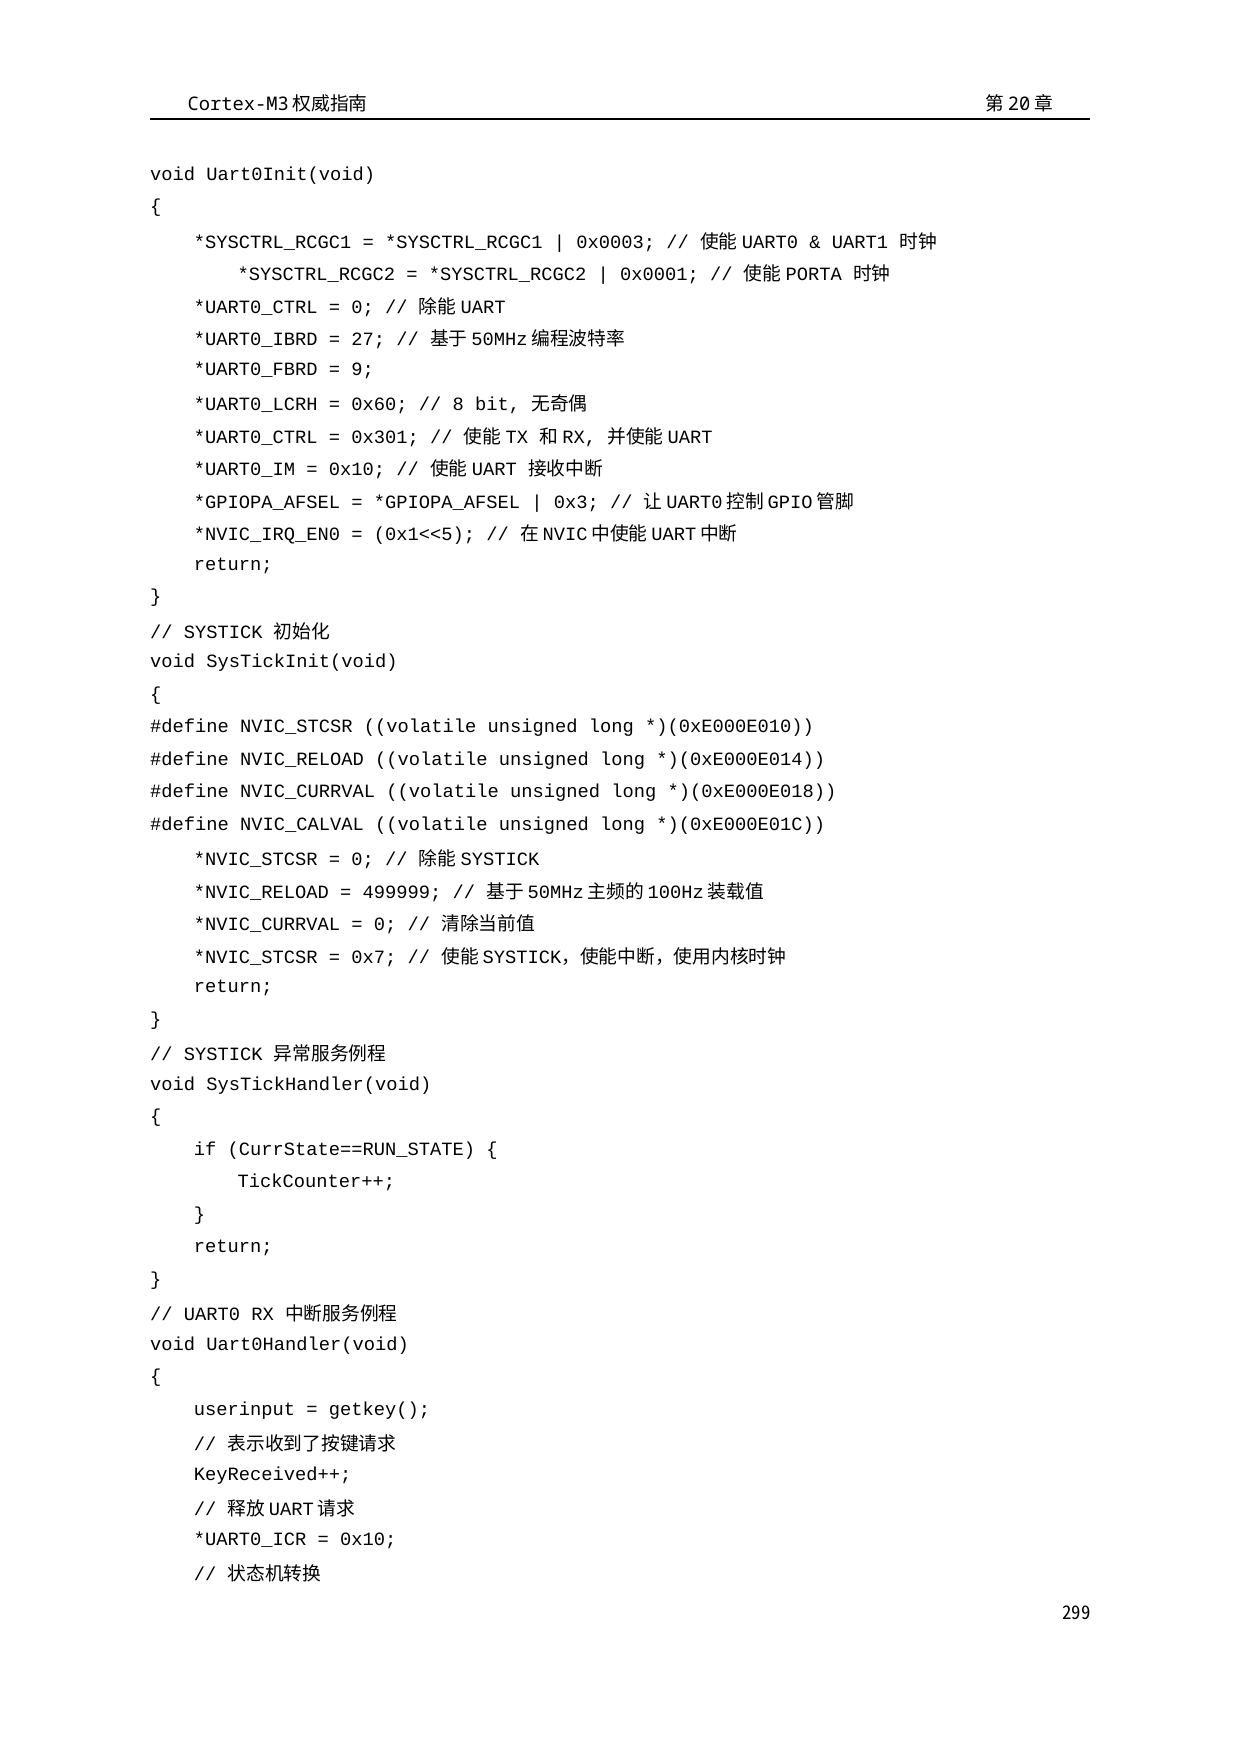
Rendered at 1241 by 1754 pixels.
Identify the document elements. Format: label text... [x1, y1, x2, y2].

text // SYSTICK 初始化 [150, 614, 1090, 646]
text if (CurrState==RUN_STATE) { [150, 1134, 1090, 1166]
text // 释放UART请求 [150, 1491, 1090, 1524]
text *UART0_CTRL = 0; // 除能 UART [150, 289, 1090, 321]
text // 状态机转换 [150, 1556, 1090, 1589]
text *SYSCTRL_RCGC1 = *SYSCTRL_RCGC1 | 0x0003; // 使能 UART0 & UART1 时钟 [150, 224, 1090, 256]
text #define NVIC_CALVAL ((volatile unsigned long *)(0xE000E01C)) [150, 809, 1090, 841]
text TickCounter++; [150, 1166, 1090, 1199]
text userinput = getkey(); [150, 1394, 1090, 1426]
text *GPIOPA_AFSEL = *GPIOPA_AFSEL | 0x3; // 让UART0控制GPIO管脚 [150, 484, 1090, 516]
text #define NVIC_STCSR ((volatile unsigned long *)(0xE000E010)) [150, 711, 1090, 744]
text { [150, 1361, 1090, 1394]
text { [150, 191, 1090, 224]
text // SYSTICK 异常服务例程 [150, 1036, 1090, 1069]
text } [150, 581, 1090, 614]
text } [150, 1199, 1090, 1231]
text *UART0_FBRD = 9; [150, 354, 1090, 386]
text return; [150, 971, 1090, 1004]
text *UART0_ICR = 0x10; [150, 1524, 1090, 1556]
text *NVIC_CURRVAL = 0; // 清除当前值 [150, 906, 1090, 939]
text { [150, 1101, 1090, 1134]
text void SysTickInit(void) [150, 646, 1090, 679]
text *NVIC_STCSR = 0; // 除能 SYSTICK [150, 841, 1090, 874]
text *UART0_CTRL = 0x301; // 使能 TX 和 RX, 并使能 UART [150, 419, 1090, 451]
text KeyReceived++; [150, 1459, 1090, 1491]
text *NVIC_RELOAD = 499999; // 基于50MHz主频的100Hz装载值 [150, 874, 1090, 906]
text *NVIC_IRQ_EN0 = (0x1<<5); // 在NVIC中使能UART中断 [150, 516, 1090, 549]
text *NVIC_STCSR = 0x7; // 使能SYSTICK，使能中断，使用内核时钟 [150, 939, 1090, 971]
text return; [150, 1231, 1090, 1264]
text #define NVIC_RELOAD ((volatile unsigned long *)(0xE000E014)) [150, 744, 1090, 776]
text *UART0_IBRD = 27; // 基于50MHz编程波特率 [150, 321, 1090, 354]
text void Uart0Handler(void) [150, 1329, 1090, 1361]
text *UART0_IM = 0x10; // 使能 UART 接收中断 [150, 451, 1090, 484]
text *UART0_LCRH = 0x60; // 8 bit, 无奇偶 [150, 386, 1090, 419]
text #define NVIC_CURRVAL ((volatile unsigned long *)(0xE000E018)) [150, 776, 1090, 809]
text void Uart0Init(void) [150, 159, 1090, 191]
text // 表示收到了按键请求 [150, 1426, 1090, 1459]
text } [150, 1264, 1090, 1296]
text { [150, 679, 1090, 711]
text return; [150, 549, 1090, 581]
text } [150, 1004, 1090, 1036]
text void SysTickHandler(void) [150, 1069, 1090, 1101]
text // UART0 RX 中断服务例程 [150, 1296, 1090, 1329]
text *SYSCTRL_RCGC2 = *SYSCTRL_RCGC2 | 0x0001; // 使能 PORTA 时钟 [150, 256, 1090, 289]
